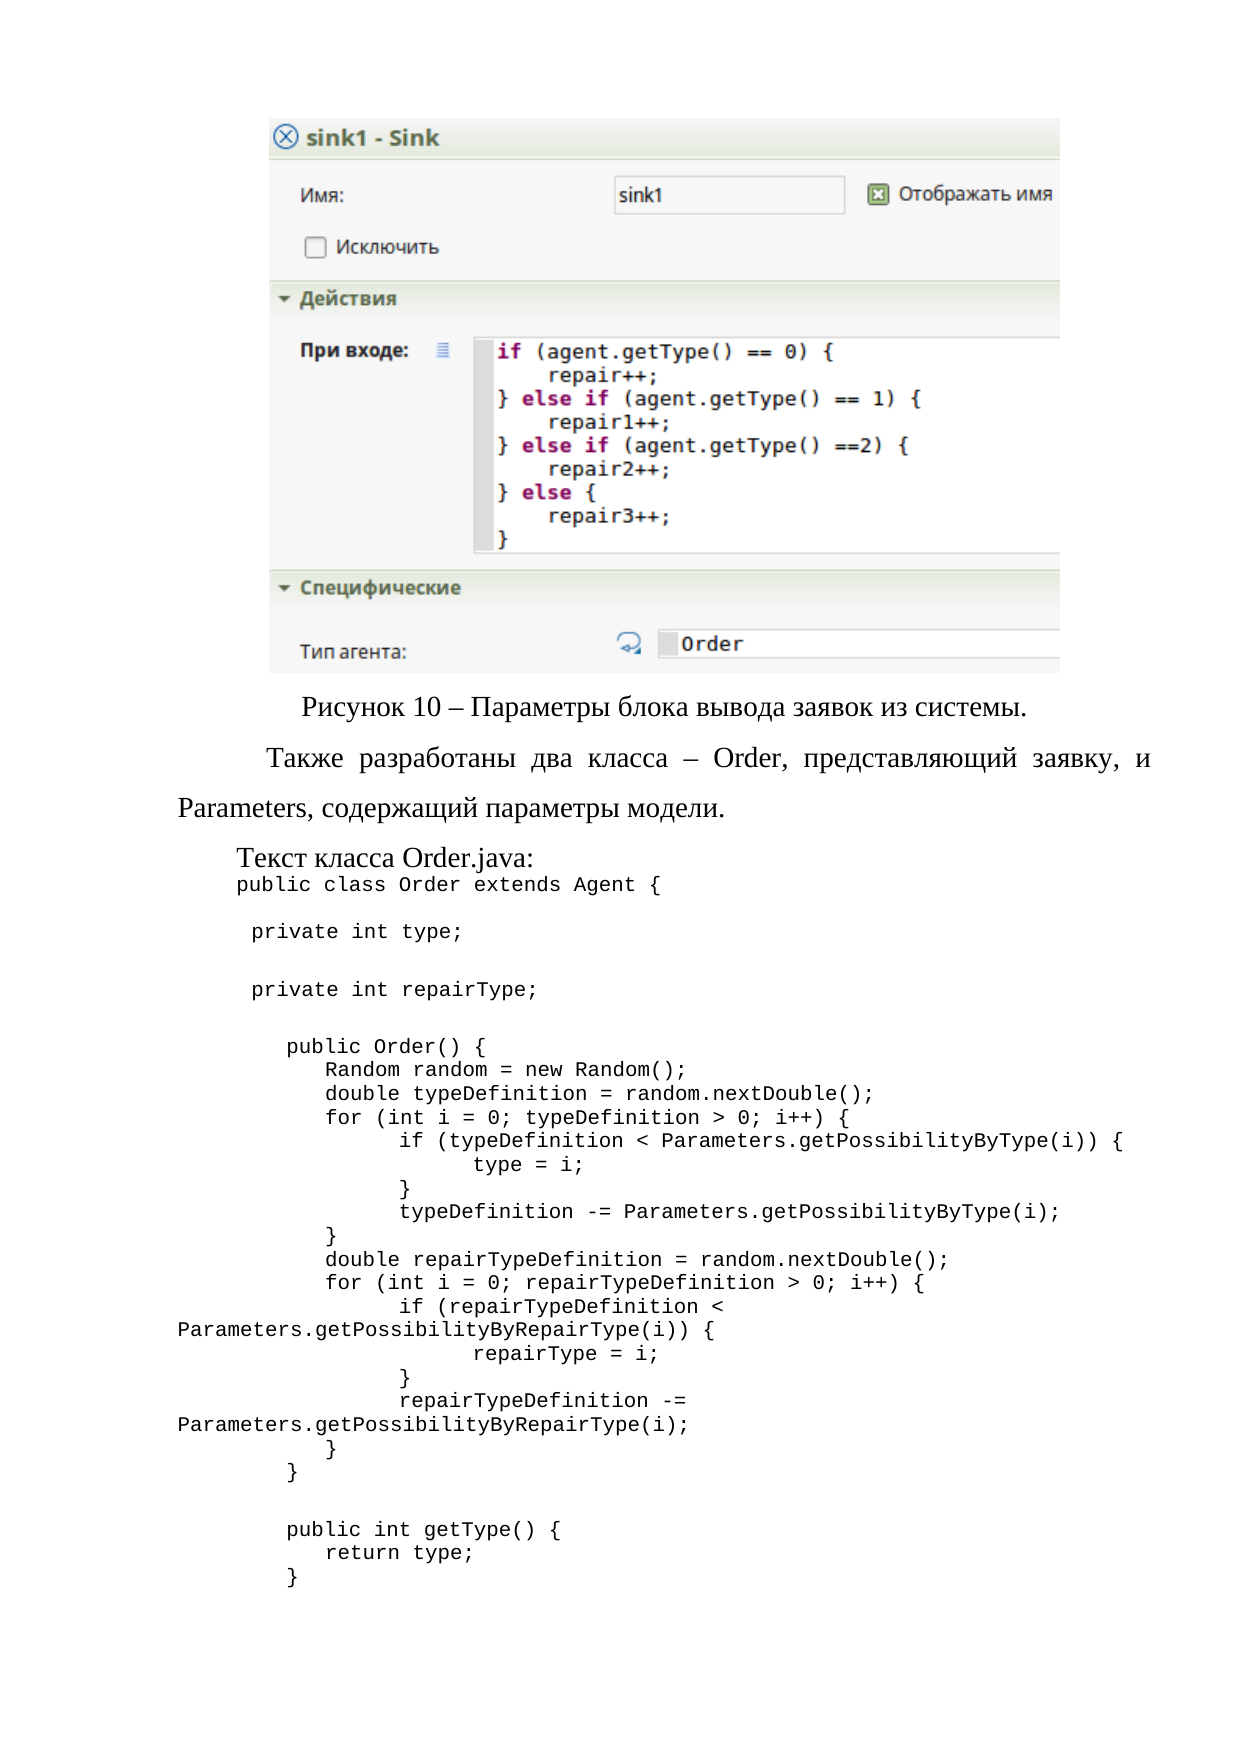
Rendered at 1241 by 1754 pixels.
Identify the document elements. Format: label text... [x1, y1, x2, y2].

text public class Order extends Agent { [177, 874, 1152, 898]
text private int repairType; [177, 978, 1152, 1002]
text double repairTypeDefinition = random.nextDouble(); [177, 1248, 1152, 1272]
text } [177, 1225, 1152, 1248]
text if (typeDefinition < Parameters.getPossibilityByType(i)) { [177, 1130, 1152, 1154]
text repairTypeDefinition -= Parameters.getPossibilityByRepairType(i); [177, 1390, 1152, 1438]
text Текст класса Order.java: [177, 841, 1152, 874]
text type = i; [177, 1154, 1152, 1178]
text for (int i = 0; repairTypeDefinition > 0; i++) { [177, 1272, 1152, 1296]
text } [177, 1461, 1152, 1485]
picture [269, 118, 1060, 673]
text } [177, 1367, 1152, 1390]
text repairType = i; [177, 1343, 1152, 1367]
text return type; [177, 1542, 1152, 1566]
text } [177, 1566, 1152, 1589]
text } [177, 1438, 1152, 1461]
text public Order() { [177, 1036, 1152, 1059]
text private int type; [177, 921, 1152, 945]
text typeDefinition -= Parameters.getPossibilityByType(i); [177, 1201, 1152, 1225]
text Random random = new Random(); [177, 1059, 1152, 1083]
text Также разработаны два класса – Order, представляющий заявку, и Parameters, содержащий параметры модели. [177, 740, 1152, 824]
text public int getType() { [177, 1518, 1152, 1542]
text } [177, 1178, 1152, 1201]
text for (int i = 0; typeDefinition > 0; i++) { [177, 1107, 1152, 1130]
text Рисунок 10 – Параметры блока вывода заявок из системы. [177, 689, 1152, 723]
text double typeDefinition = random.nextDouble(); [177, 1083, 1152, 1107]
text if (repairTypeDefinition < Parameters.getPossibilityByRepairType(i)) { [177, 1296, 1152, 1343]
